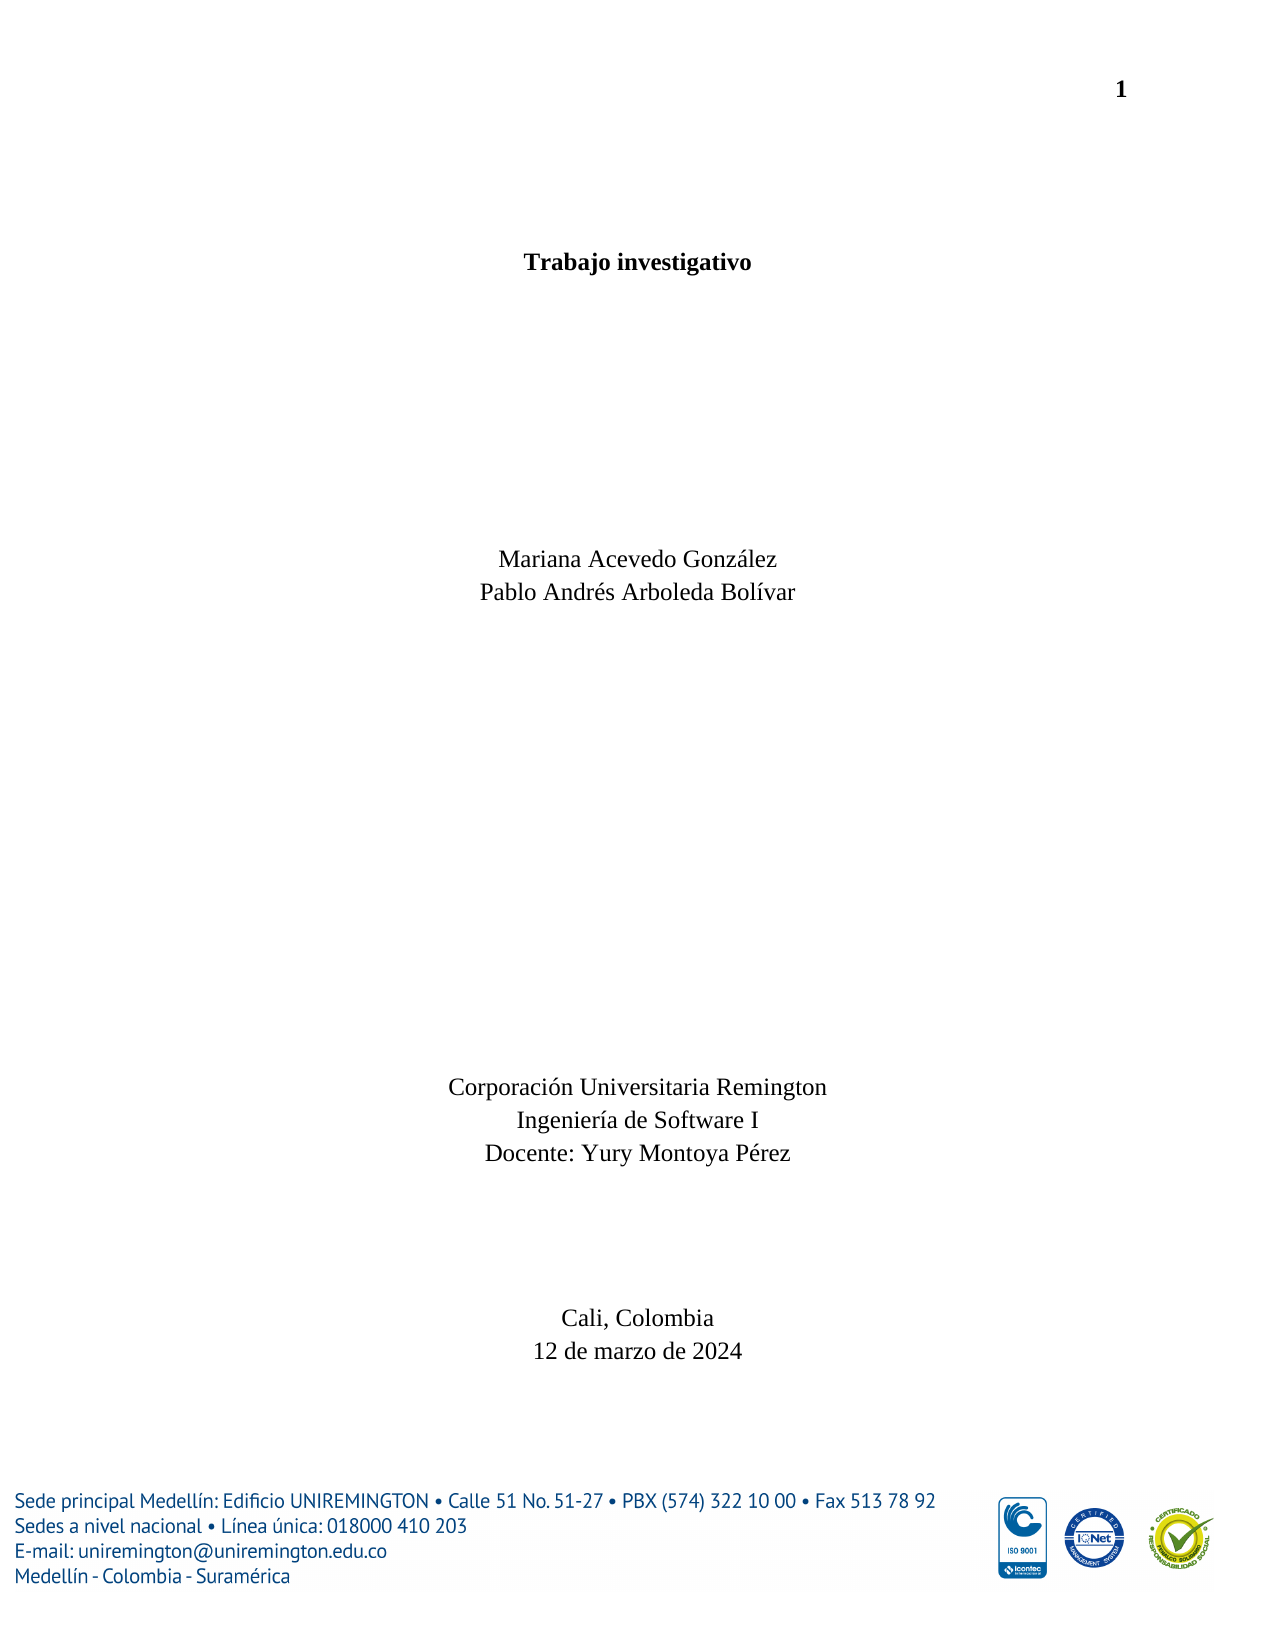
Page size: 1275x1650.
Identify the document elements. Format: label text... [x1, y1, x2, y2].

text 12 de marzo de 2024 [154, 1336, 1121, 1365]
text Mariana Acevedo González [154, 544, 1121, 573]
picture [14, 1490, 1214, 1592]
text Pablo Andrés Arboleda Bolívar [154, 577, 1121, 606]
text Corporación Universitaria Remington [154, 1072, 1121, 1101]
text Cali, Colombia [154, 1303, 1121, 1332]
text Docente: Yury Montoya Pérez [154, 1138, 1121, 1167]
text Trabajo investigativo [154, 247, 1121, 276]
text Ingeniería de Software I [154, 1105, 1121, 1134]
